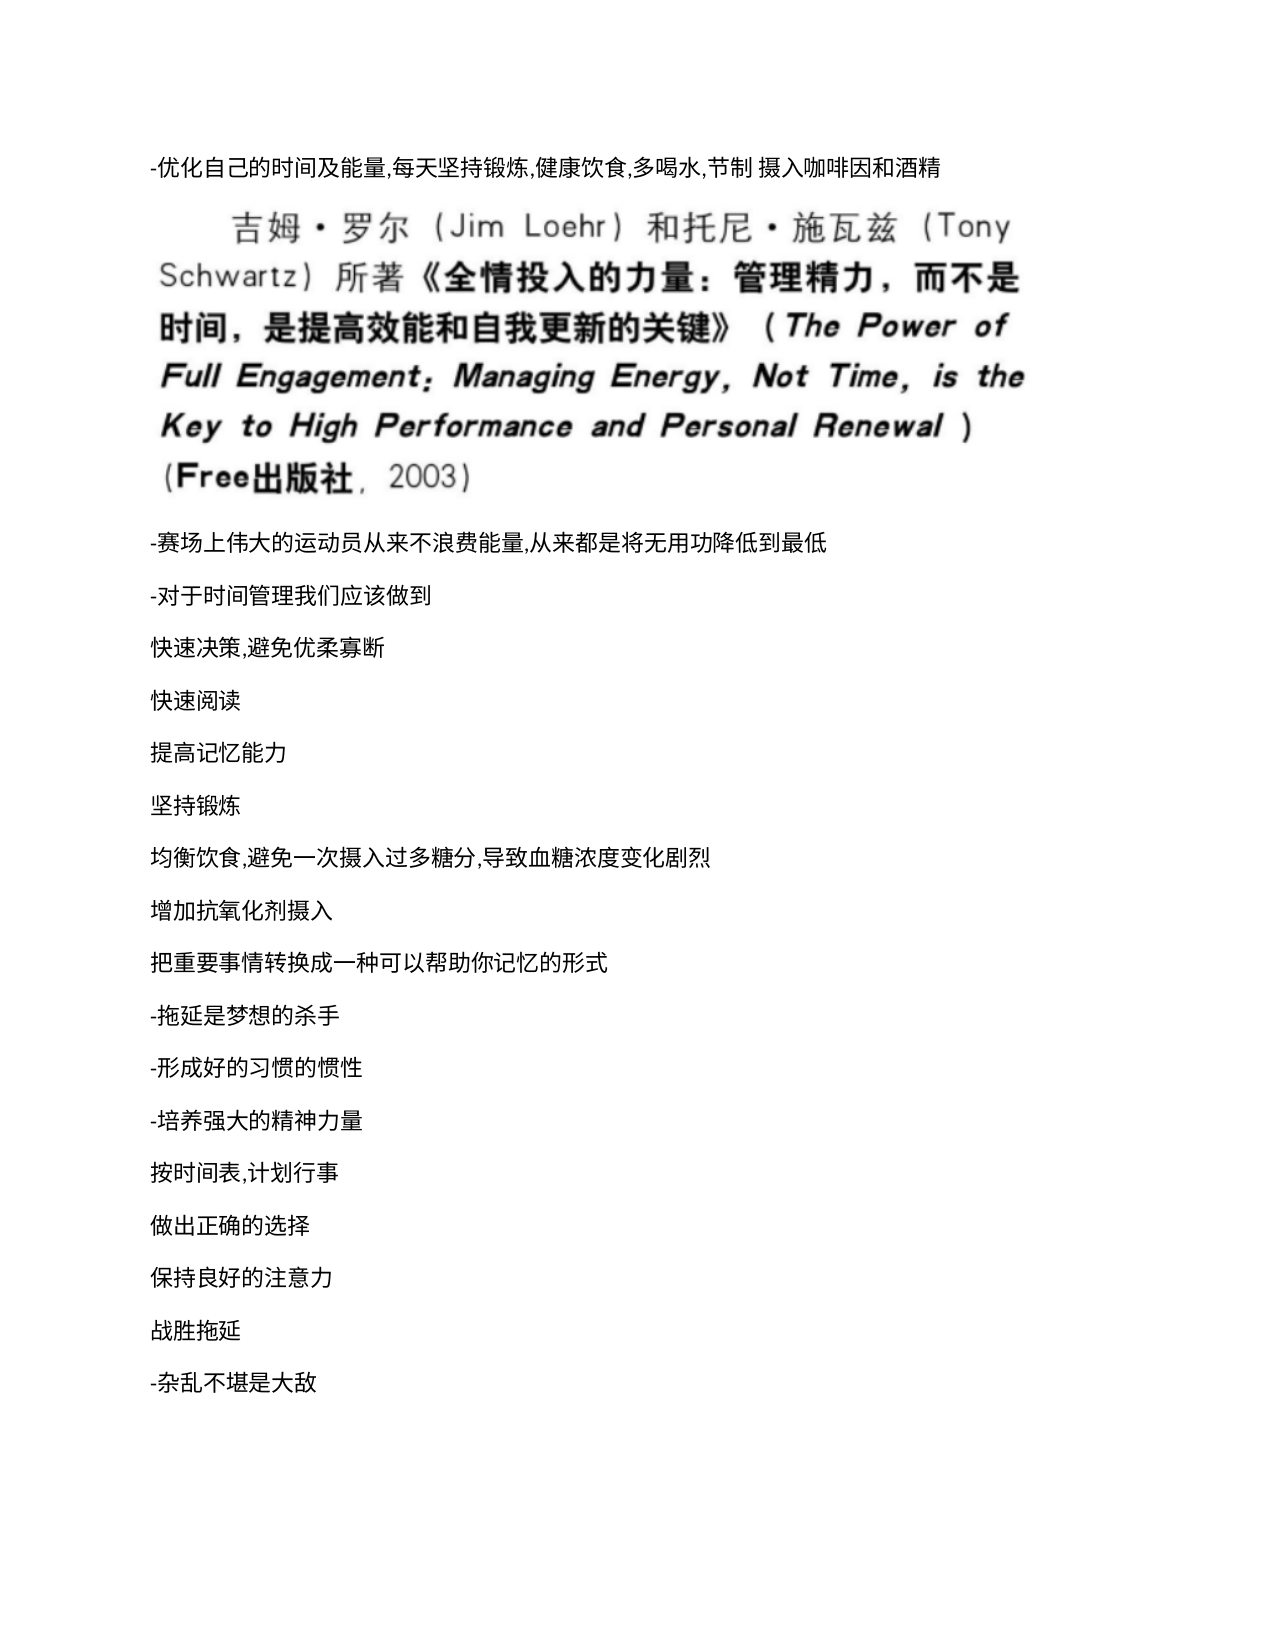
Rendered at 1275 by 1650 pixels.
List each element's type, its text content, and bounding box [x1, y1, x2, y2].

text 快速决策,避免优柔寡断 [150, 630, 1125, 663]
text -拖延是梦想的杀手 [150, 998, 1125, 1031]
text 提高记忆能力 [150, 735, 1125, 768]
text -杂乱不堪是大敌 [150, 1365, 1125, 1398]
text 快速阅读 [150, 683, 1125, 716]
text -赛场上伟大的运动员从来不浪费能量,从来都是将无用功降低到最低 [150, 525, 1125, 558]
text 按时间表,计划行事 [150, 1155, 1125, 1188]
text -优化自己的时间及能量,每天坚持锻炼,健康饮食,多喝水,节制 摄入咖啡因和酒精 [150, 150, 1125, 183]
text 把重要事情转换成一种可以帮助你记忆的形式 [150, 945, 1125, 978]
text 坚持锻炼 [150, 788, 1125, 821]
text -对于时间管理我们应该做到 [150, 578, 1125, 611]
text 均衡饮食,避免一次摄入过多糖分,导致血糖浓度变化剧烈 [150, 840, 1125, 873]
text 战胜拖延 [150, 1313, 1125, 1346]
text 保持良好的注意力 [150, 1260, 1125, 1293]
picture [150, 202, 1030, 507]
text -培养强大的精神力量 [150, 1103, 1125, 1136]
text 做出正确的选择 [150, 1208, 1125, 1241]
text -形成好的习惯的惯性 [150, 1050, 1125, 1083]
text 增加抗氧化剂摄入 [150, 893, 1125, 926]
